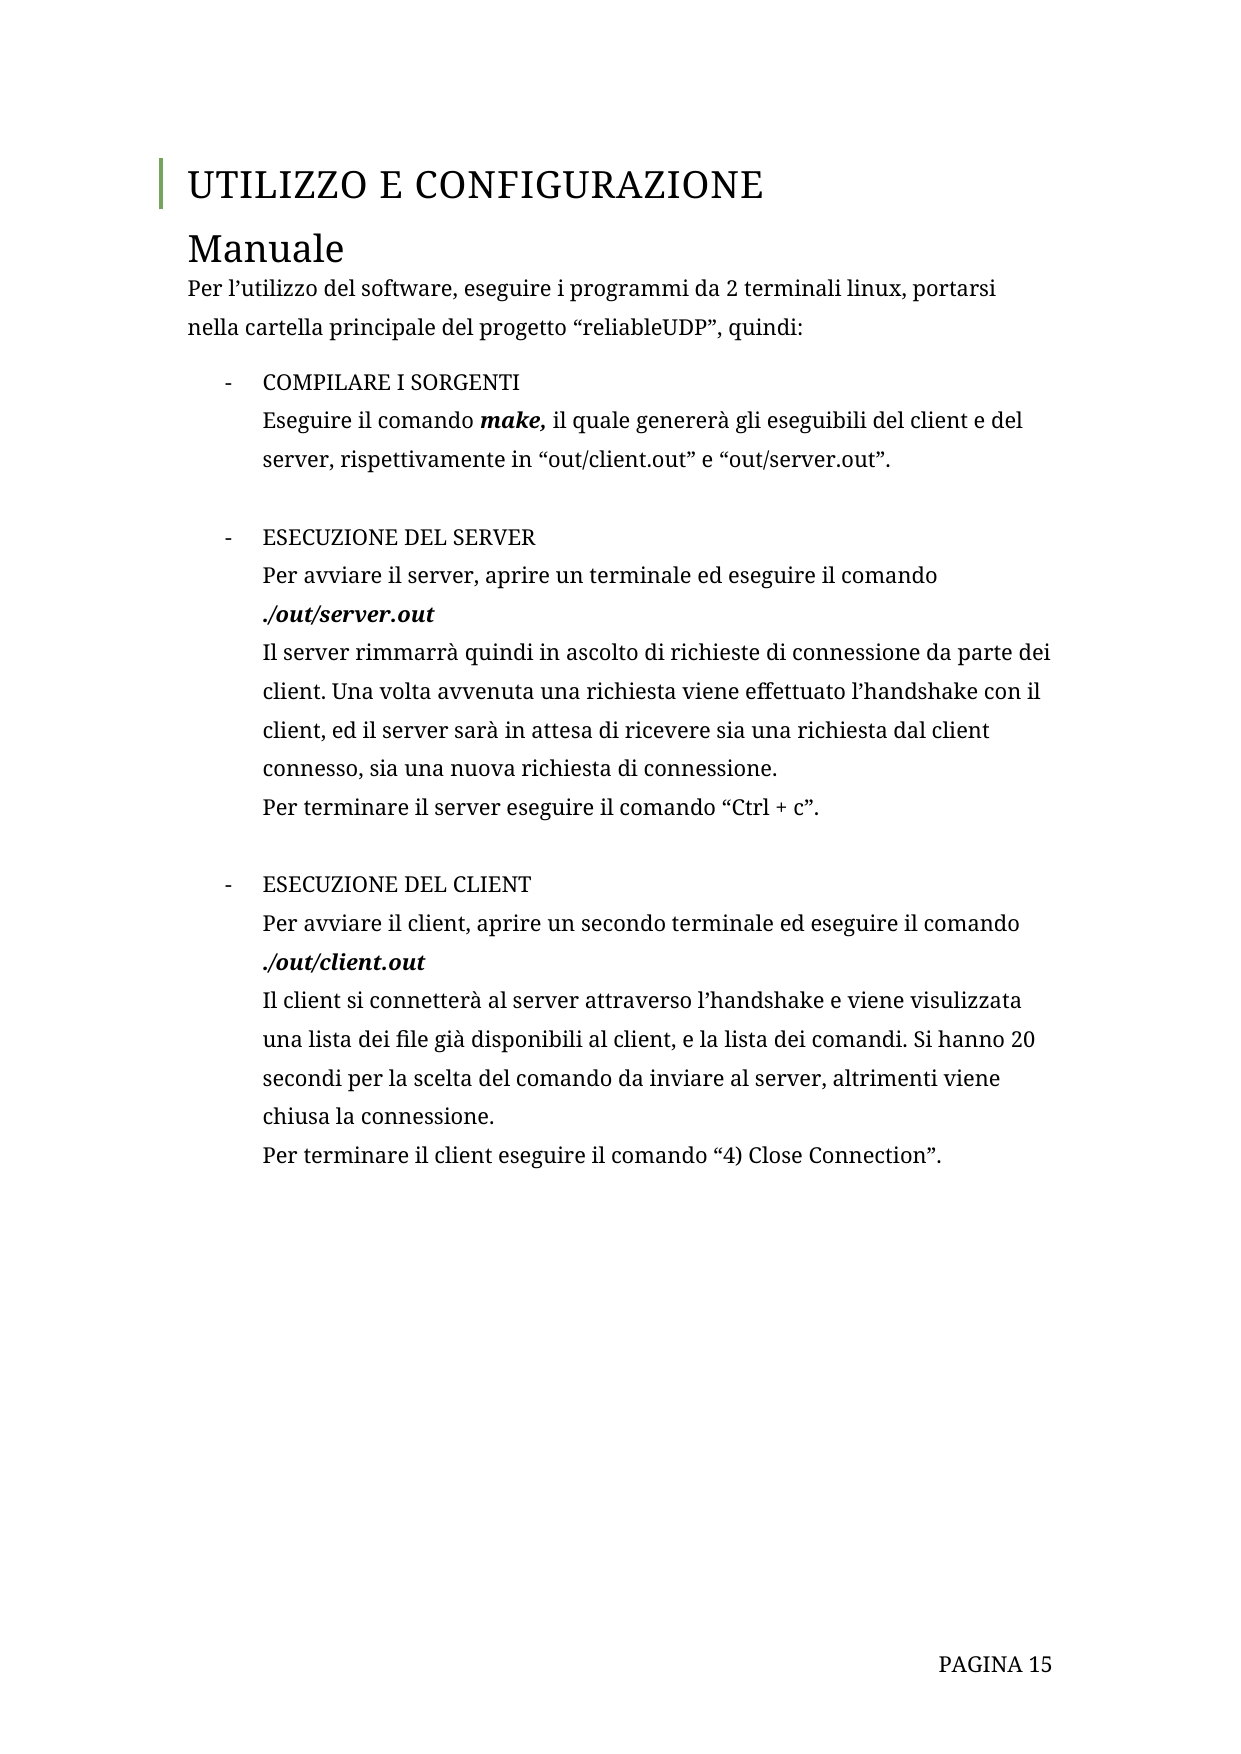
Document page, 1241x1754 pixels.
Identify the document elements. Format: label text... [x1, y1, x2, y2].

list Per terminare il client eseguire il comando “4) Close Connection”. [262, 1140, 1053, 1169]
list Il client si connetterà al server attraverso l’handshake e viene visulizzata una lista dei file già disponibili al client, e la lista dei comandi. Si hanno 20 secondi per la scelta del comando da inviare al server, altrimenti viene chiusa la connessione. [262, 985, 1053, 1131]
list Per avviare il client, aprire un secondo terminale ed eseguire il comando ./out/client.out [262, 908, 1053, 976]
list ESECUZIONE DEL SERVER [225, 521, 1053, 551]
list ESECUZIONE DEL CLIENT [225, 869, 1053, 899]
subtitle Manuale [187, 222, 1053, 273]
list Per avviare il server, aprire un terminale ed eseguire il comando ./out/server.out [262, 560, 1053, 628]
list COMPILARE I SORGENTI [225, 367, 1053, 397]
list Eseguire il comando make, il quale genererà gli eseguibili del client e del server, rispettivamente in “out/client.out” e “out/server.out”. [262, 406, 1053, 474]
list Per terminare il server eseguire il comando “Ctrl + c”. [262, 792, 1053, 822]
text Per l’utilizzo del software, eseguire i programmi da 2 terminali linux, portarsi nella cartella principale del progetto “reliableUDP”, quindi: [187, 273, 1053, 341]
subtitle Utilizzo e configurazione [163, 158, 1053, 209]
list Il server rimmarrà quindi in ascolto di richieste di connessione da parte dei client. Una volta avvenuta una richiesta viene effettuato l’handshake con il client, ed il server sarà in attesa di ricevere sia una richiesta dal client connesso, sia una nuova richiesta di connessione. [262, 637, 1053, 783]
